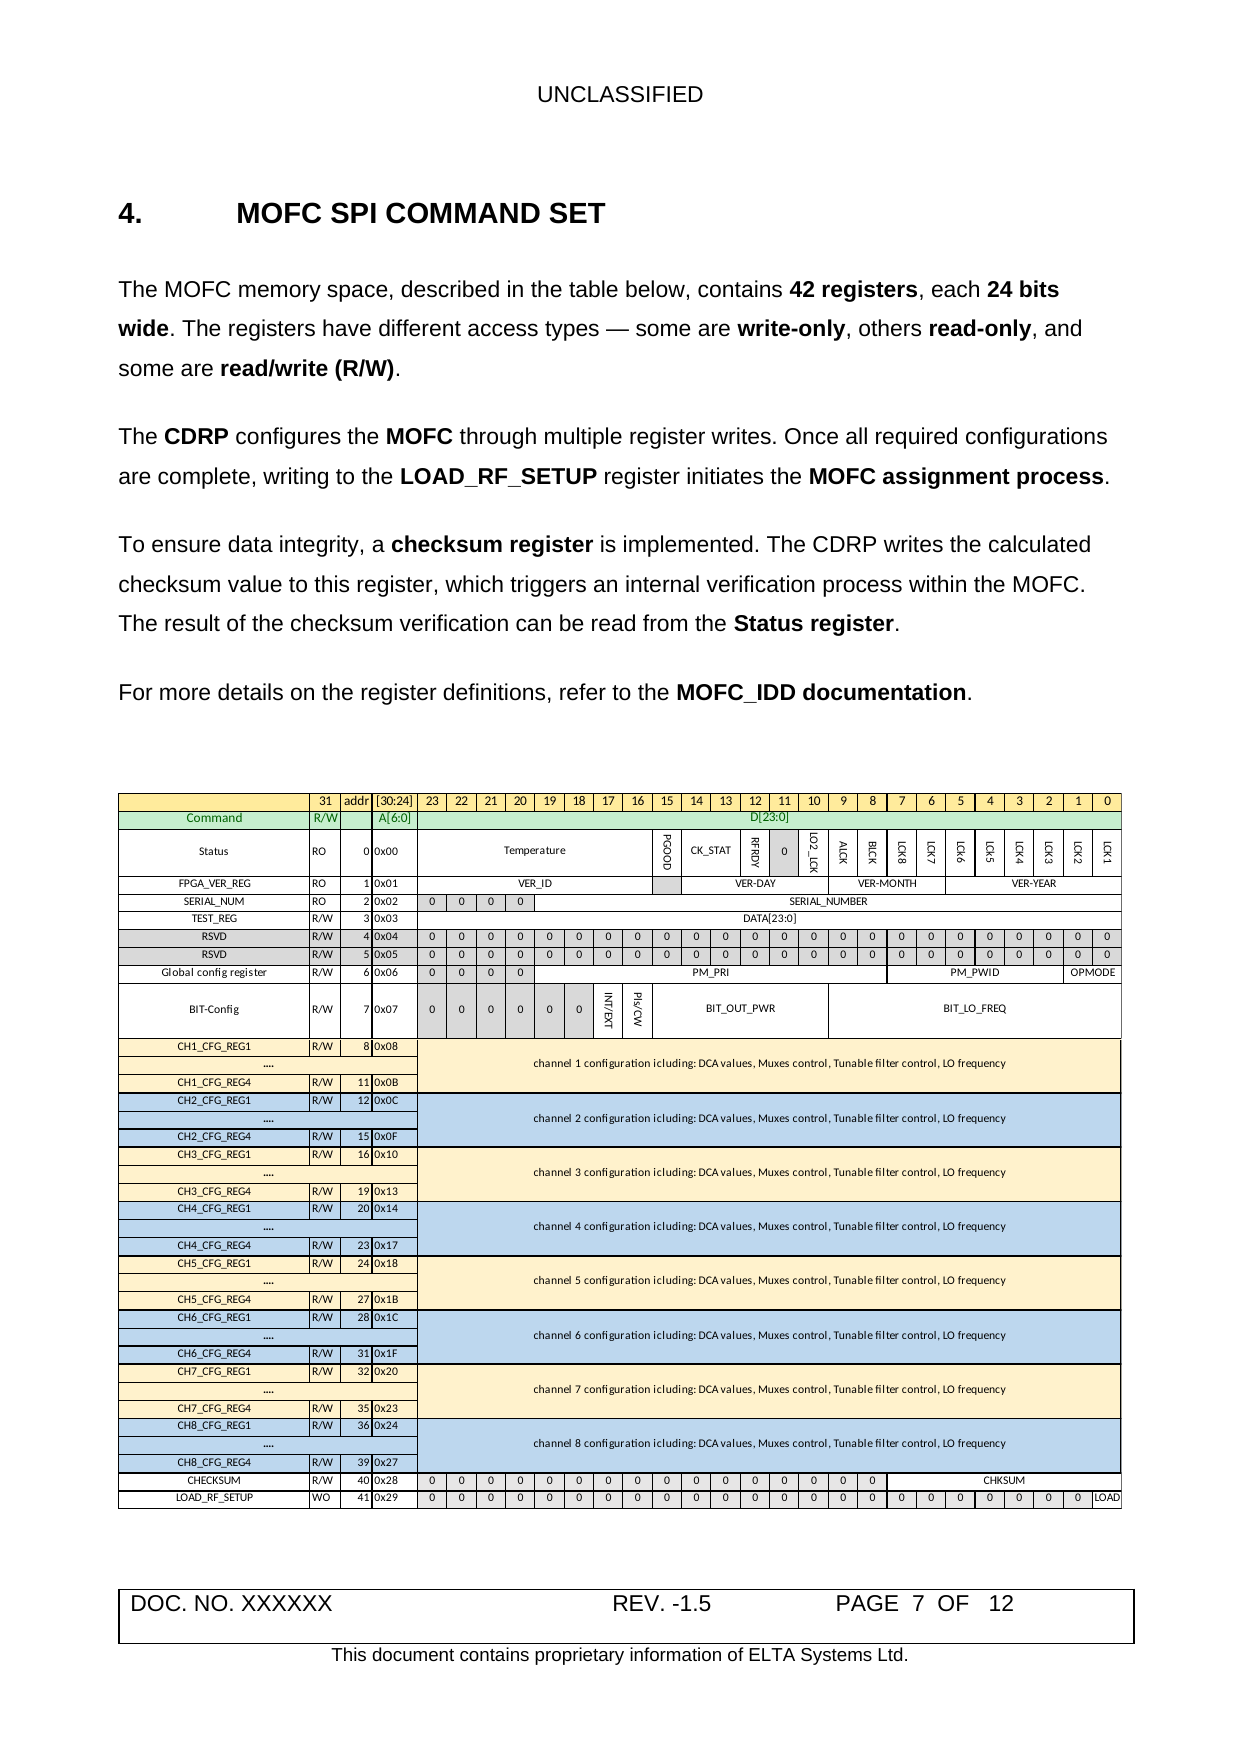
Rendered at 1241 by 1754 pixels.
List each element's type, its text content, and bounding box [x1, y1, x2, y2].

text The MOFC memory space, described in the table below, contains 42 registers, each 24 bits wide. The registers have different access types — some are write-only, others read-only, and some are read/write (R/W). [118, 276, 1122, 381]
text For more details on the register definitions, refer to the MOFC_IDD documentation. [118, 679, 1122, 705]
subtitle MOFC SPI COMMAND SET [118, 196, 1122, 229]
text The CDRP configures the MOFC through multiple register writes. Once all required configurations are complete, writing to the LOAD_RF_SETUP register initiates the MOFC assignment process. [118, 423, 1122, 489]
text To ensure data integrity, a checksum register is implemented. The CDRP writes the calculated checksum value to this register, which triggers an internal verification process within the MOFC. The result of the checksum verification can be read from the Status register. [118, 531, 1122, 637]
